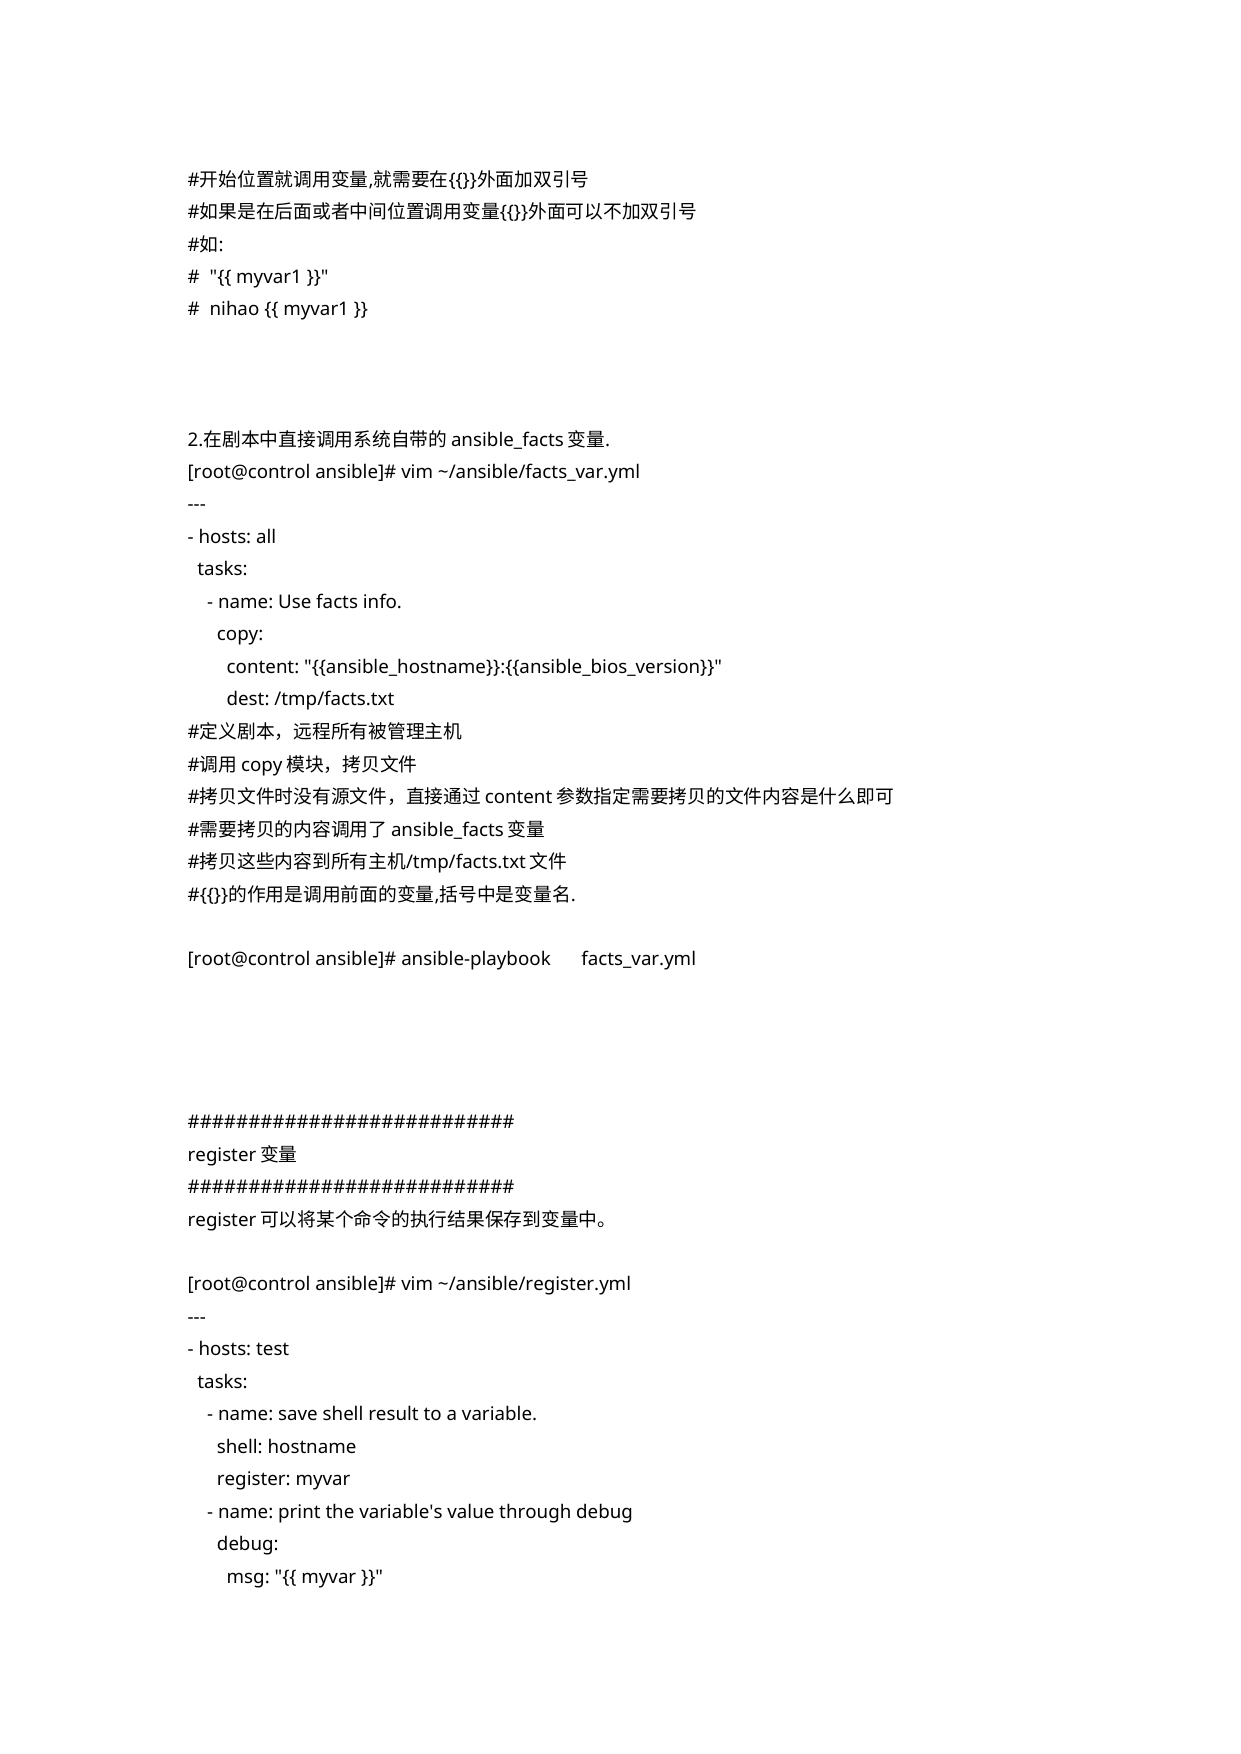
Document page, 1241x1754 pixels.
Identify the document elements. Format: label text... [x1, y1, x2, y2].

text tasks: [187, 552, 1053, 584]
text - name: Use facts info. [187, 584, 1053, 617]
text [root@control ansible]# vim ~/ansible/register.yml [187, 1267, 1053, 1299]
text #{{}}的作用是调用前面的变量,括号中是变量名. [187, 877, 1053, 909]
text copy: [187, 617, 1053, 649]
text shell: hostname [187, 1429, 1053, 1462]
text msg: "{{ myvar }}" [187, 1559, 1053, 1592]
text dest: /tmp/facts.txt [187, 682, 1053, 714]
text #拷贝文件时没有源文件，直接通过content参数指定需要拷贝的文件内容是什么即可 [187, 779, 1053, 812]
text 2.在剧本中直接调用系统自带的ansible_facts变量. [187, 422, 1053, 454]
text content: "{{ansible_hostname}}:{{ansible_bios_version}}" [187, 649, 1053, 682]
text register: myvar [187, 1462, 1053, 1494]
text #如: [187, 227, 1053, 259]
text --- [187, 487, 1053, 519]
text - hosts: all [187, 519, 1053, 552]
text [root@control ansible]# ansible-playbook facts_var.yml [187, 942, 1053, 974]
text - hosts: test [187, 1332, 1053, 1364]
text - name: save shell result to a variable. [187, 1397, 1053, 1429]
text register可以将某个命令的执行结果保存到变量中。 [187, 1202, 1053, 1234]
text tasks: [187, 1364, 1053, 1397]
text #如果是在后面或者中间位置调用变量{{}}外面可以不加双引号 [187, 194, 1053, 227]
text #拷贝这些内容到所有主机/tmp/facts.txt文件 [187, 844, 1053, 877]
text #开始位置就调用变量,就需要在{{}}外面加双引号 [187, 162, 1053, 194]
text debug: [187, 1527, 1053, 1559]
text #调用copy模块，拷贝文件 [187, 747, 1053, 779]
text [root@control ansible]# vim ~/ansible/facts_var.yml [187, 454, 1053, 487]
text # nihao {{ myvar1 }} [187, 292, 1053, 324]
text #定义剧本，远程所有被管理主机 [187, 714, 1053, 747]
text ########################### [187, 1169, 1053, 1202]
text ########################### [187, 1104, 1053, 1137]
text --- [187, 1299, 1053, 1332]
text - name: print the variable's value through debug [187, 1494, 1053, 1527]
text # "{{ myvar1 }}" [187, 259, 1053, 292]
text #需要拷贝的内容调用了ansible_facts变量 [187, 812, 1053, 844]
text register变量 [187, 1137, 1053, 1169]
